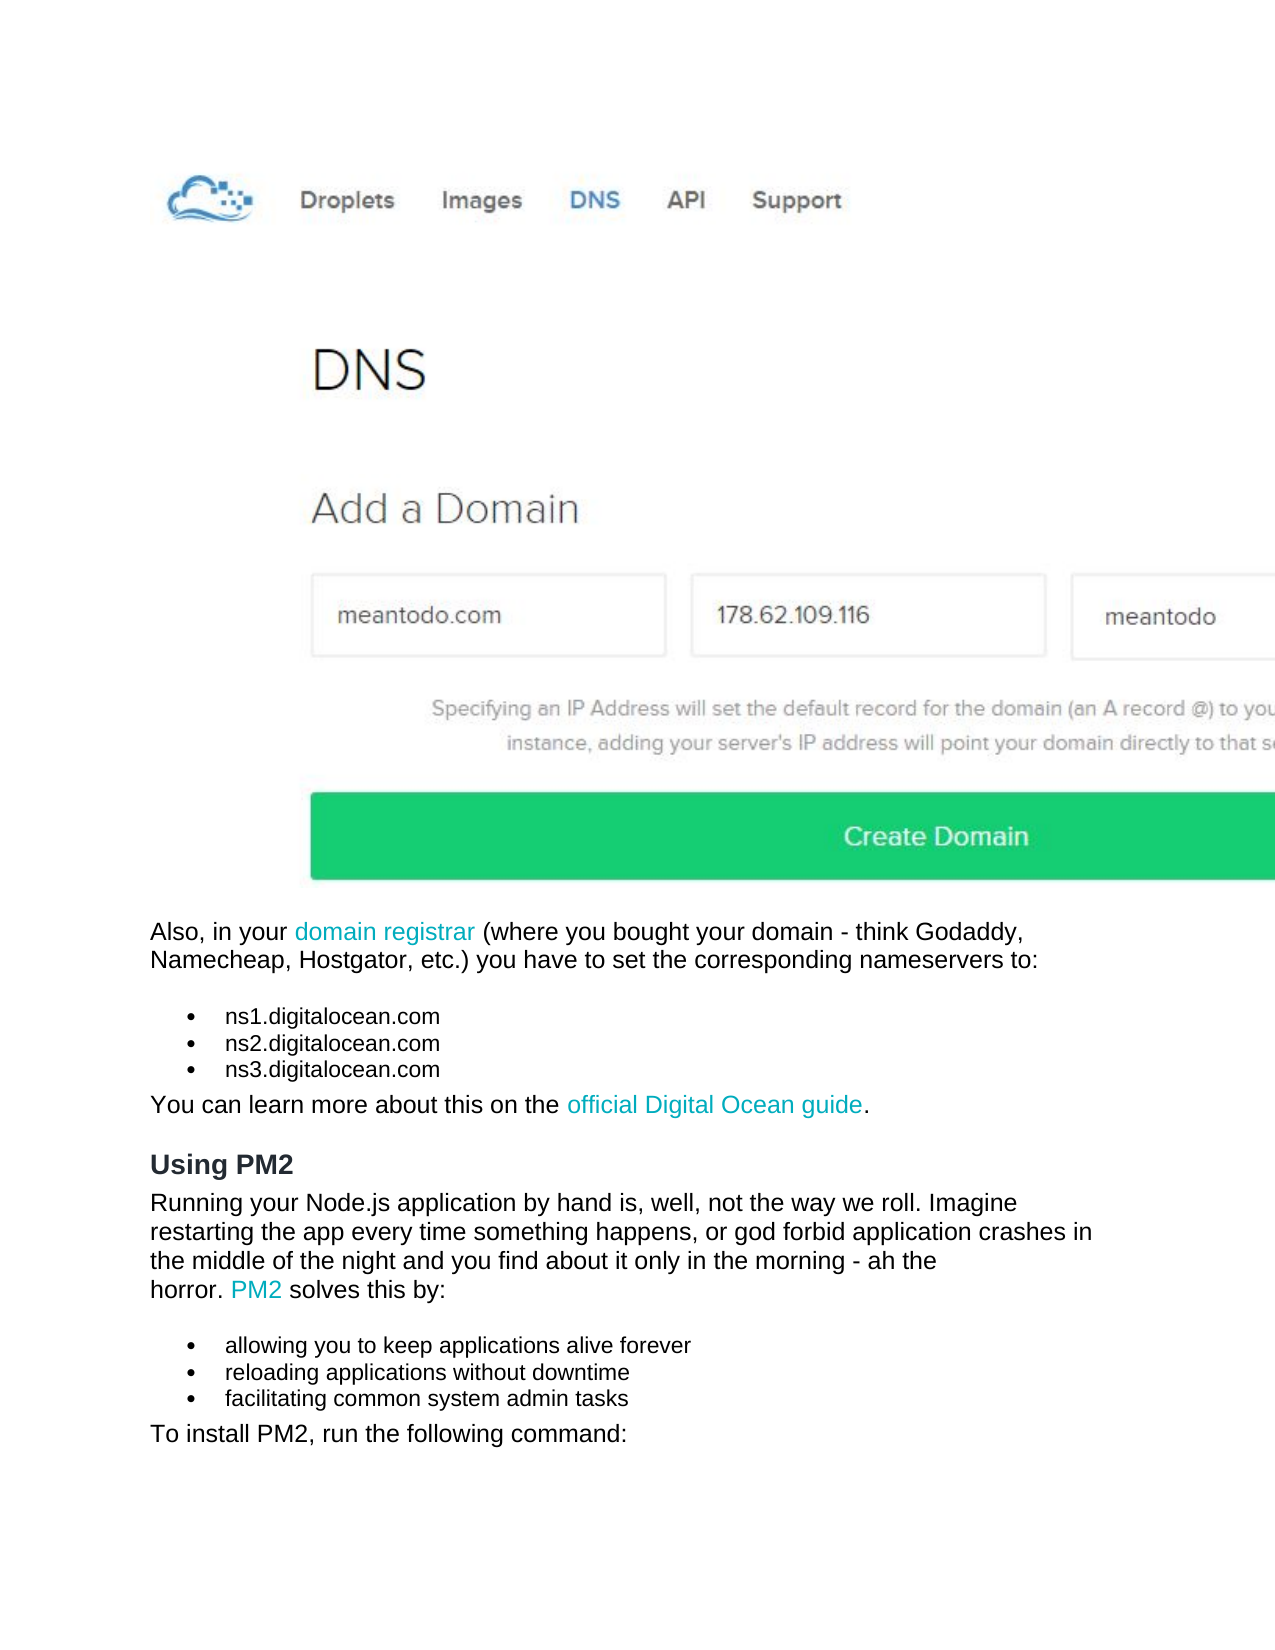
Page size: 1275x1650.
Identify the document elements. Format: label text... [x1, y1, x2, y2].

text You can learn more about this on the official Digital Ocean guide. [150, 1090, 1125, 1119]
list allowing you to keep applications alive forever [187, 1332, 1125, 1359]
picture [150, 150, 1275, 888]
text Running your Node.js application by hand is, well, not the way we roll. Imagine restarting the app every time something happens, or god forbid application crashes in the middle of the night and you find about it only in the morning - ah the horror. PM2 solves this by: [150, 1188, 1125, 1303]
list ns1.digitalocean.com [187, 1003, 1125, 1030]
list ns3.digitalocean.com [187, 1056, 1125, 1082]
list ns2.digitalocean.com [187, 1030, 1125, 1056]
list facilitating common system admin tasks [187, 1385, 1125, 1412]
text Also, in your domain registrar (where you bought your domain - think Godaddy, Namecheap, Hostgator, etc.) you have to set the corresponding nameservers to: [150, 917, 1125, 974]
subtitle Using PM2 [150, 1148, 1125, 1181]
text To install PM2, run the following command: [150, 1419, 1125, 1448]
list reloading applications without downtime [187, 1359, 1125, 1385]
